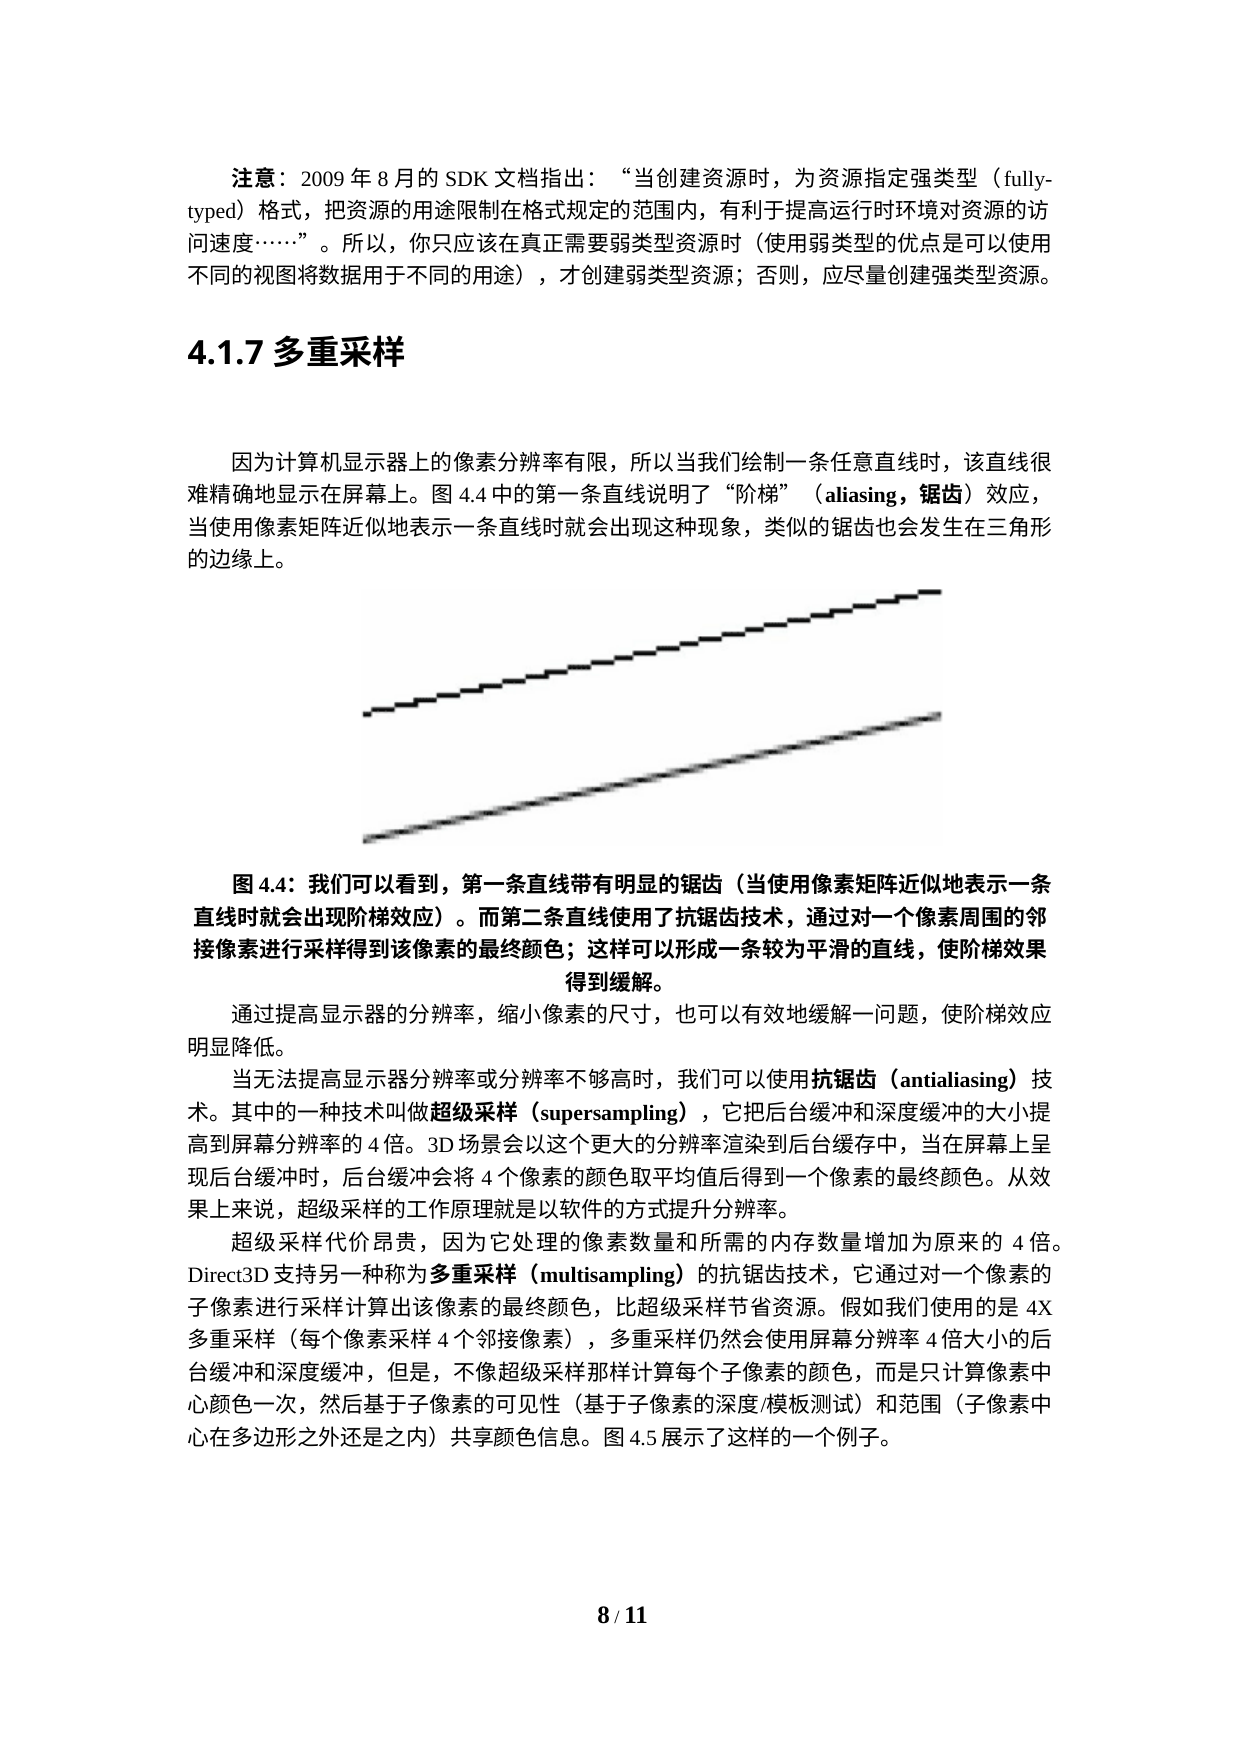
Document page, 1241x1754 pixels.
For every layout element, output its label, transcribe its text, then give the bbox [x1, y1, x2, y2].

text 通过提高显示器的分辨率，缩小像素的尺寸，也可以有效地缓解一问题，使阶梯效应明显降低。 [187, 997, 1053, 1062]
text 当无法提高显示器分辨率或分辨率不够高时，我们可以使用抗锯齿（antialiasing）技术。其中的一种技术叫做超级采样（supersampling），它把后台缓冲和深度缓冲的大小提高到屏幕分辨率的4倍。3D场景会以这个更大的分辨率渲染到后台缓存中，当在屏幕上呈现后台缓冲时，后台缓冲会将4个像素的颜色取平均值后得到一个像素的最终颜色。从效果上来说，超级采样的工作原理就是以软件的方式提升分辨率。 [187, 1062, 1053, 1224]
text 注意：2009年8月的SDK文档指出：“当创建资源时，为资源指定强类型（fully-typed）格式，把资源的用途限制在格式规定的范围内，有利于提高运行时环境对资源的访问速度……”。所以，你只应该在真正需要弱类型资源时（使用弱类型的优点是可以使用不同的视图将数据用于不同的用途），才创建弱类型资源；否则，应尽量创建强类型资源。 [187, 160, 1053, 290]
subtitle 4.1.7 多重采样 [187, 317, 1053, 382]
picture [329, 574, 955, 850]
text 图4.4：我们可以看到，第一条直线带有明显的锯齿（当使用像素矩阵近似地表示一条直线时就会出现阶梯效应）。而第二条直线使用了抗锯齿技术，通过对一个像素周围的邻接像素进行采样得到该像素的最终颜色；这样可以形成一条较为平滑的直线，使阶梯效果得到缓解。 [187, 867, 1053, 997]
text 超级采样代价昂贵，因为它处理的像素数量和所需的内存数量增加为原来的4倍。Direct3D支持另一种称为多重采样（multisampling）的抗锯齿技术，它通过对一个像素的子像素进行采样计算出该像素的最终颜色，比超级采样节省资源。假如我们使用的是4X多重采样（每个像素采样4个邻接像素），多重采样仍然会使用屏幕分辨率4倍大小的后台缓冲和深度缓冲，但是，不像超级采样那样计算每个子像素的颜色，而是只计算像素中心颜色一次，然后基于子像素的可见性（基于子像素的深度/模板测试）和范围（子像素中心在多边形之外还是之内）共享颜色信息。图4.5展示了这样的一个例子。 [187, 1224, 1053, 1452]
text 因为计算机显示器上的像素分辨率有限，所以当我们绘制一条任意直线时，该直线很难精确地显示在屏幕上。图4.4中的第一条直线说明了“阶梯”（aliasing，锯齿）效应，当使用像素矩阵近似地表示一条直线时就会出现这种现象，类似的锯齿也会发生在三角形的边缘上。 [187, 444, 1053, 574]
